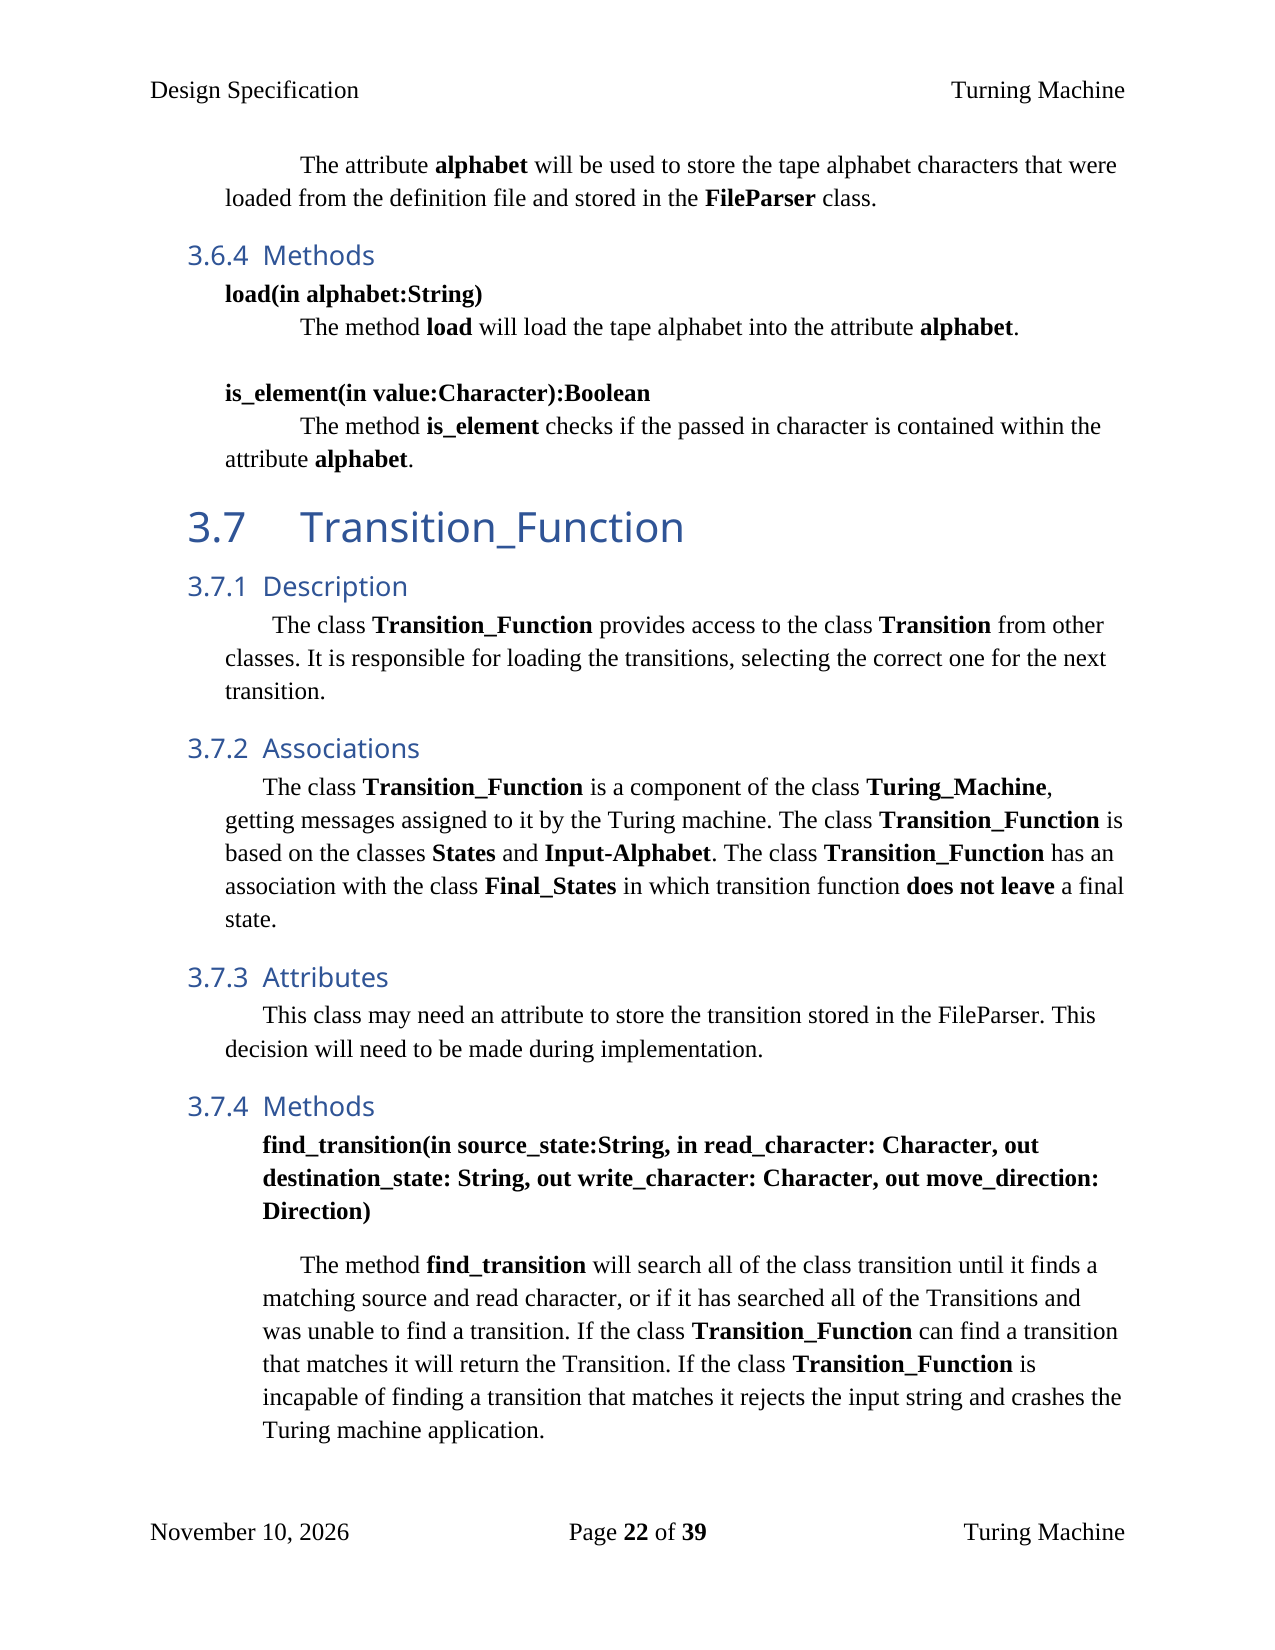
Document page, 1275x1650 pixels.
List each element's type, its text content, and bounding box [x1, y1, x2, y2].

subtitle Methods [187, 237, 1125, 274]
list The attribute alphabet will be used to store the tape alphabet characters that were loaded from the definition file and stored in the FileParser class. [225, 150, 1125, 212]
text find_transition(in source_state:String, in read_character: Character, out destination_state: String, out write_character: Character, out move_direction: Direction) [262, 1130, 1125, 1225]
text This class may need an attribute to store the transition stored in the FileParser. This decision will need to be made during implementation. [225, 1001, 1125, 1062]
list The method is_element checks if the passed in character is contained within the attribute alphabet. [225, 411, 1125, 473]
subtitle Transition_Function [187, 498, 1125, 555]
subtitle Description [187, 568, 1125, 604]
list load(in alphabet:String) [225, 279, 1125, 308]
list The method load will load the tape alphabet into the attribute alphabet. [225, 312, 1125, 341]
list The class Transition_Function is a component of the class Turing_Machine, getting messages assigned to it by the Turing machine. The class Transition_Function is based on the classes States and Input-Alphabet. The class Transition_Function has an association with the class Final_States in which transition function does not leave a final state. [225, 772, 1125, 933]
subtitle Associations [187, 730, 1125, 767]
text The method find_transition will search all of the class transition until it finds a matching source and read character, or if it has searched all of the Transitions and was unable to find a transition. If the class Transition_Function can find a transition that matches it will return the Transition. If the class Transition_Function is incapable of finding a transition that matches it rejects the input string and crashes the Turing machine application. [262, 1250, 1125, 1444]
list is_element(in value:Character):Boolean [225, 378, 1125, 407]
subtitle Methods [187, 1087, 1125, 1124]
text The class Transition_Function provides access to the class Transition from other classes. It is responsible for loading the transitions, selecting the correct one for the next transition. [225, 610, 1125, 705]
subtitle Attributes [187, 958, 1125, 995]
